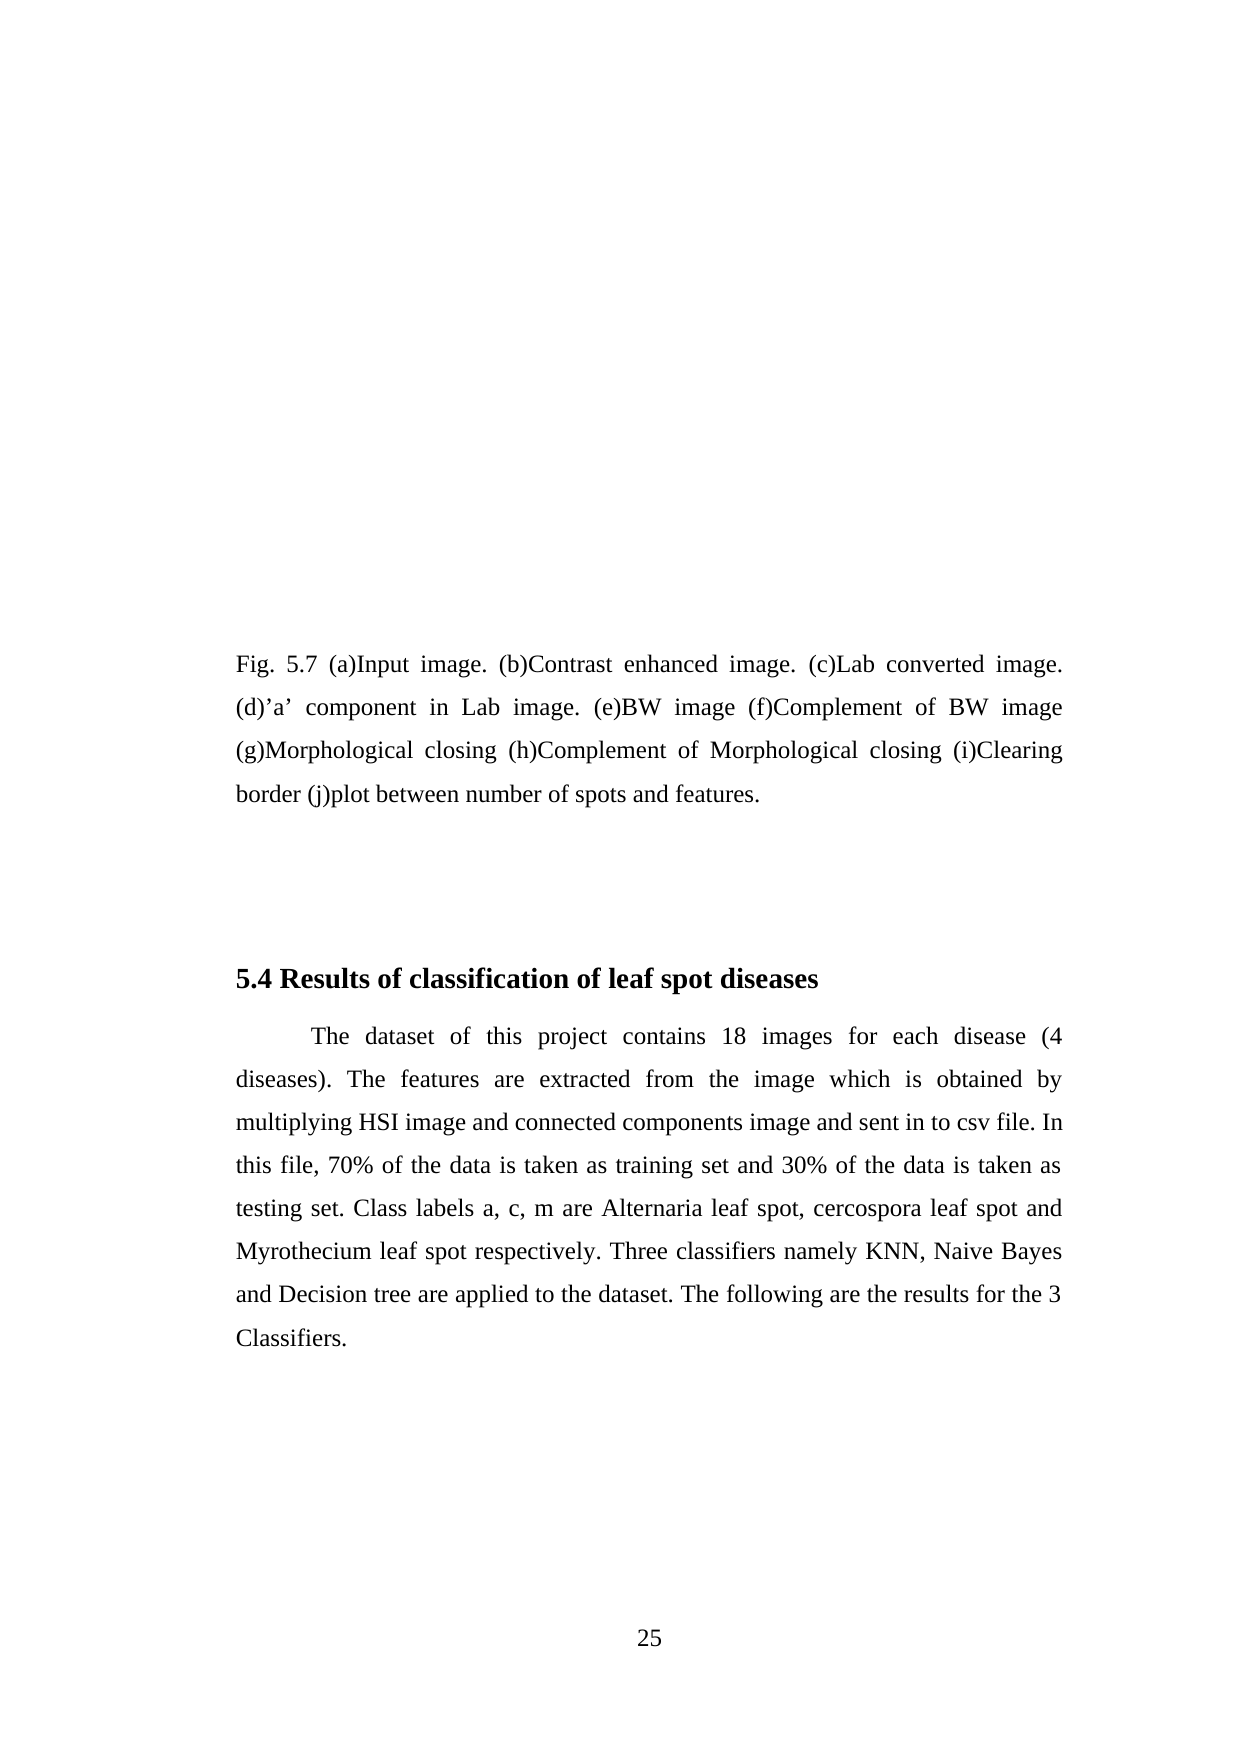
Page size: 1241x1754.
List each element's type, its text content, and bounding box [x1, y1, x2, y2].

text Fig. 5.7 (a)Input image. (b)Contrast enhanced image. (c)Lab converted image. (d)’a’ component in Lab image. (e)BW image (f)Complement of BW image (g)Morphological closing (h)Complement of Morphological closing (i)Clearing border (j)plot between number of spots and features. [236, 649, 1063, 807]
text The dataset of this project contains 18 images for each disease (4 diseases). The features are extracted from the image which is obtained by multiplying HSI image and connected components image and sent in to csv file. In this file, 70% of the data is taken as training set and 30% of the data is taken as testing set. Class labels a, c, m are Alternaria leaf spot, cercospora leaf spot and Myrothecium leaf spot respectively. Three classifiers namely KNN, Naive Bayes and Decision tree are applied to the dataset. The following are the results for the 3 Classifiers. [236, 1021, 1063, 1351]
text 5.4 Results of classification of leaf spot diseases [236, 961, 1063, 995]
